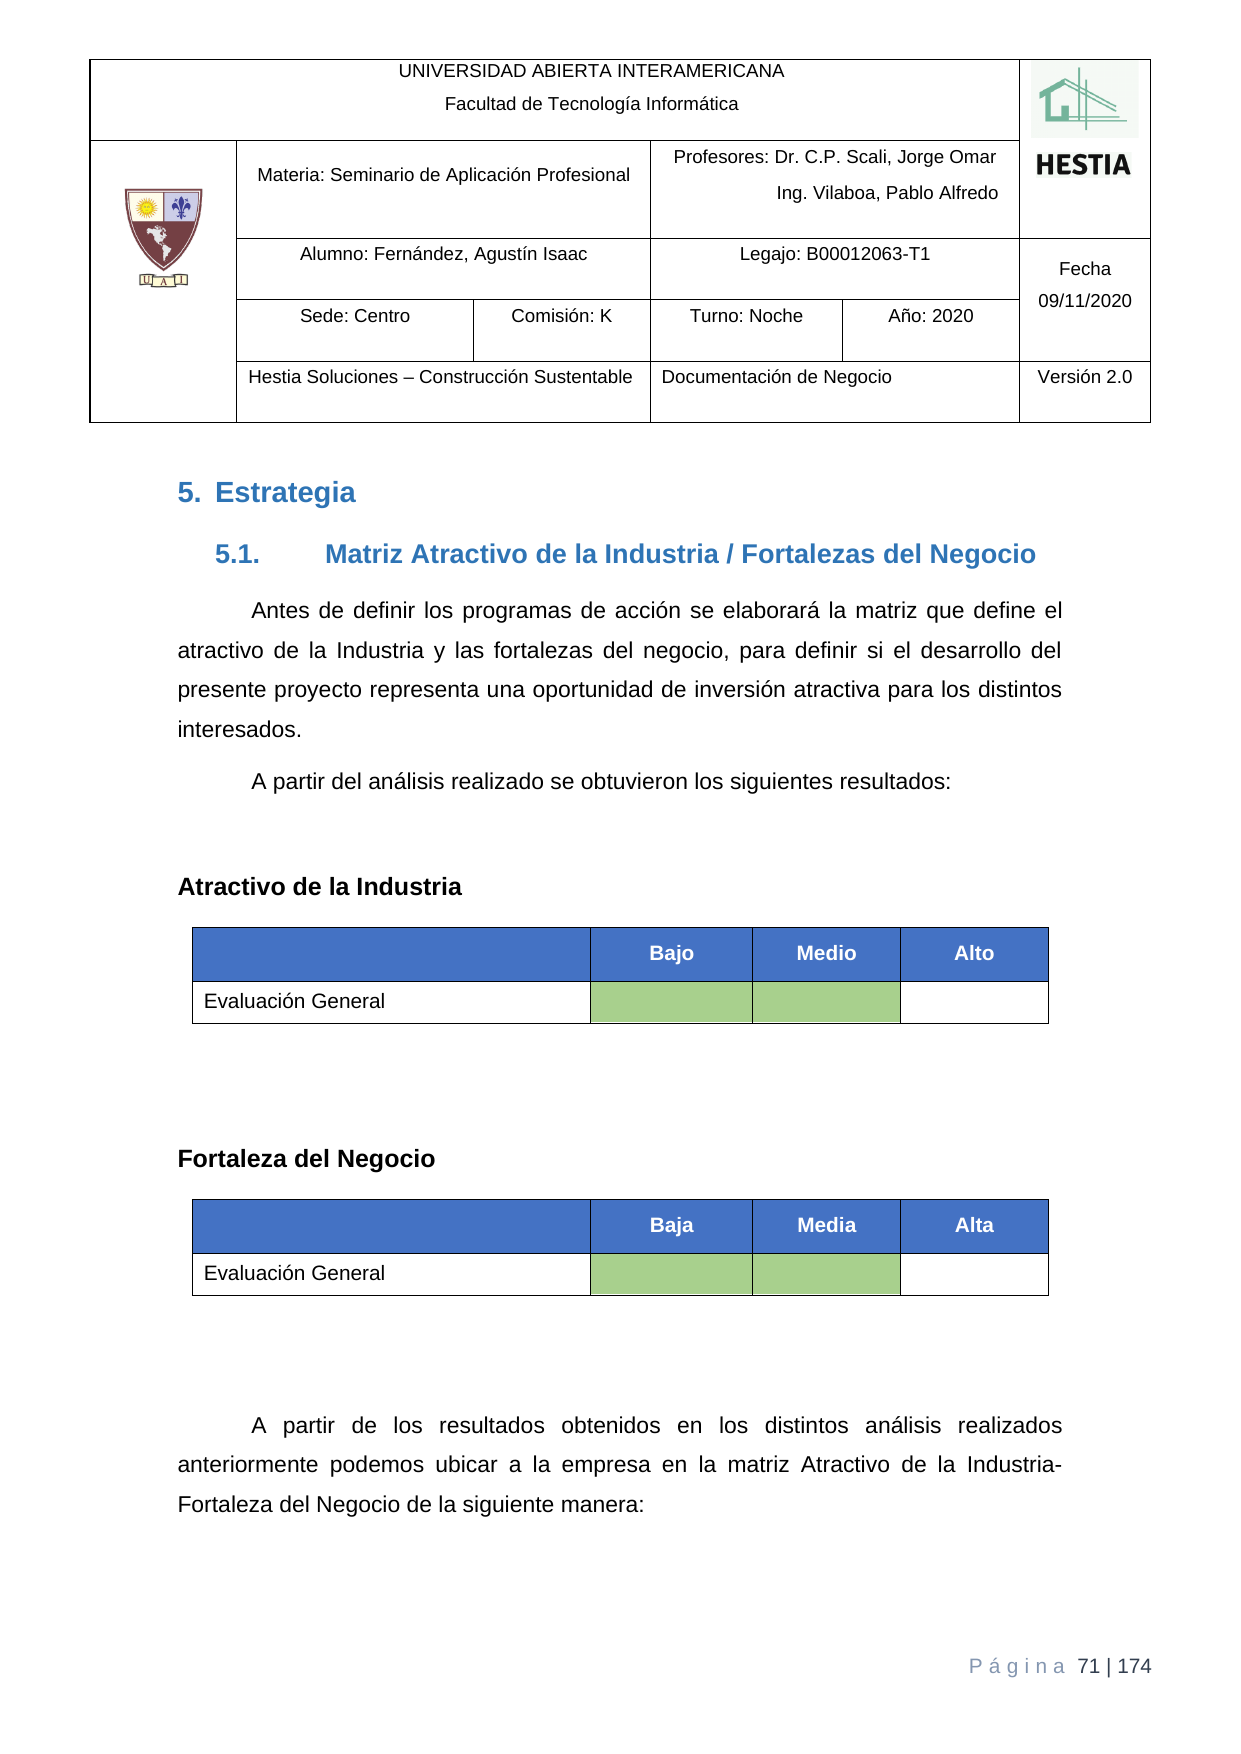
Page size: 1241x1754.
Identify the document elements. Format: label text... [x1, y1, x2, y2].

table_cell [753, 982, 900, 1022]
text Antes de definir los programas de acción se elaborará la matriz que define el atractivo de la Industria y las fortalezas del negocio, para definir si el desarrollo del presente proyecto representa una oportunidad de inversión atractiva para los distintos interesados. [177, 597, 1063, 742]
table_header [193, 928, 590, 981]
text Fortaleza del Negocio [177, 1144, 1063, 1172]
picture [1031, 60, 1139, 138]
table_cell [901, 1254, 1048, 1294]
table_header [193, 1200, 590, 1253]
table_cell [591, 1254, 752, 1294]
table_header Baja [591, 1200, 752, 1253]
table_cell [901, 982, 1048, 1022]
text A partir del análisis realizado se obtuvieron los siguientes resultados: [177, 768, 1063, 794]
text A partir de los resultados obtenidos en los distintos análisis realizados anteriormente podemos ubicar a la empresa en la matriz Atractivo de la Industria-Fortaleza del Negocio de la siguiente manera: [177, 1412, 1063, 1517]
text Atractivo de la Industria [177, 872, 1063, 900]
subtitle Estrategia [177, 475, 1063, 509]
subtitle Matriz Atractivo de la Industria / Fortalezas del Negocio [215, 538, 1063, 569]
table_cell [753, 1254, 900, 1294]
table_cell [591, 982, 752, 1022]
table_header Bajo [591, 928, 752, 981]
table_cell Evaluación General [193, 1254, 590, 1294]
table_header Medio [753, 928, 900, 981]
picture [116, 181, 208, 288]
table_header Alto [901, 928, 1048, 981]
table_header Media [753, 1200, 900, 1253]
picture [1036, 152, 1132, 178]
table_cell Evaluación General [193, 982, 590, 1022]
table_header Alta [901, 1200, 1048, 1253]
